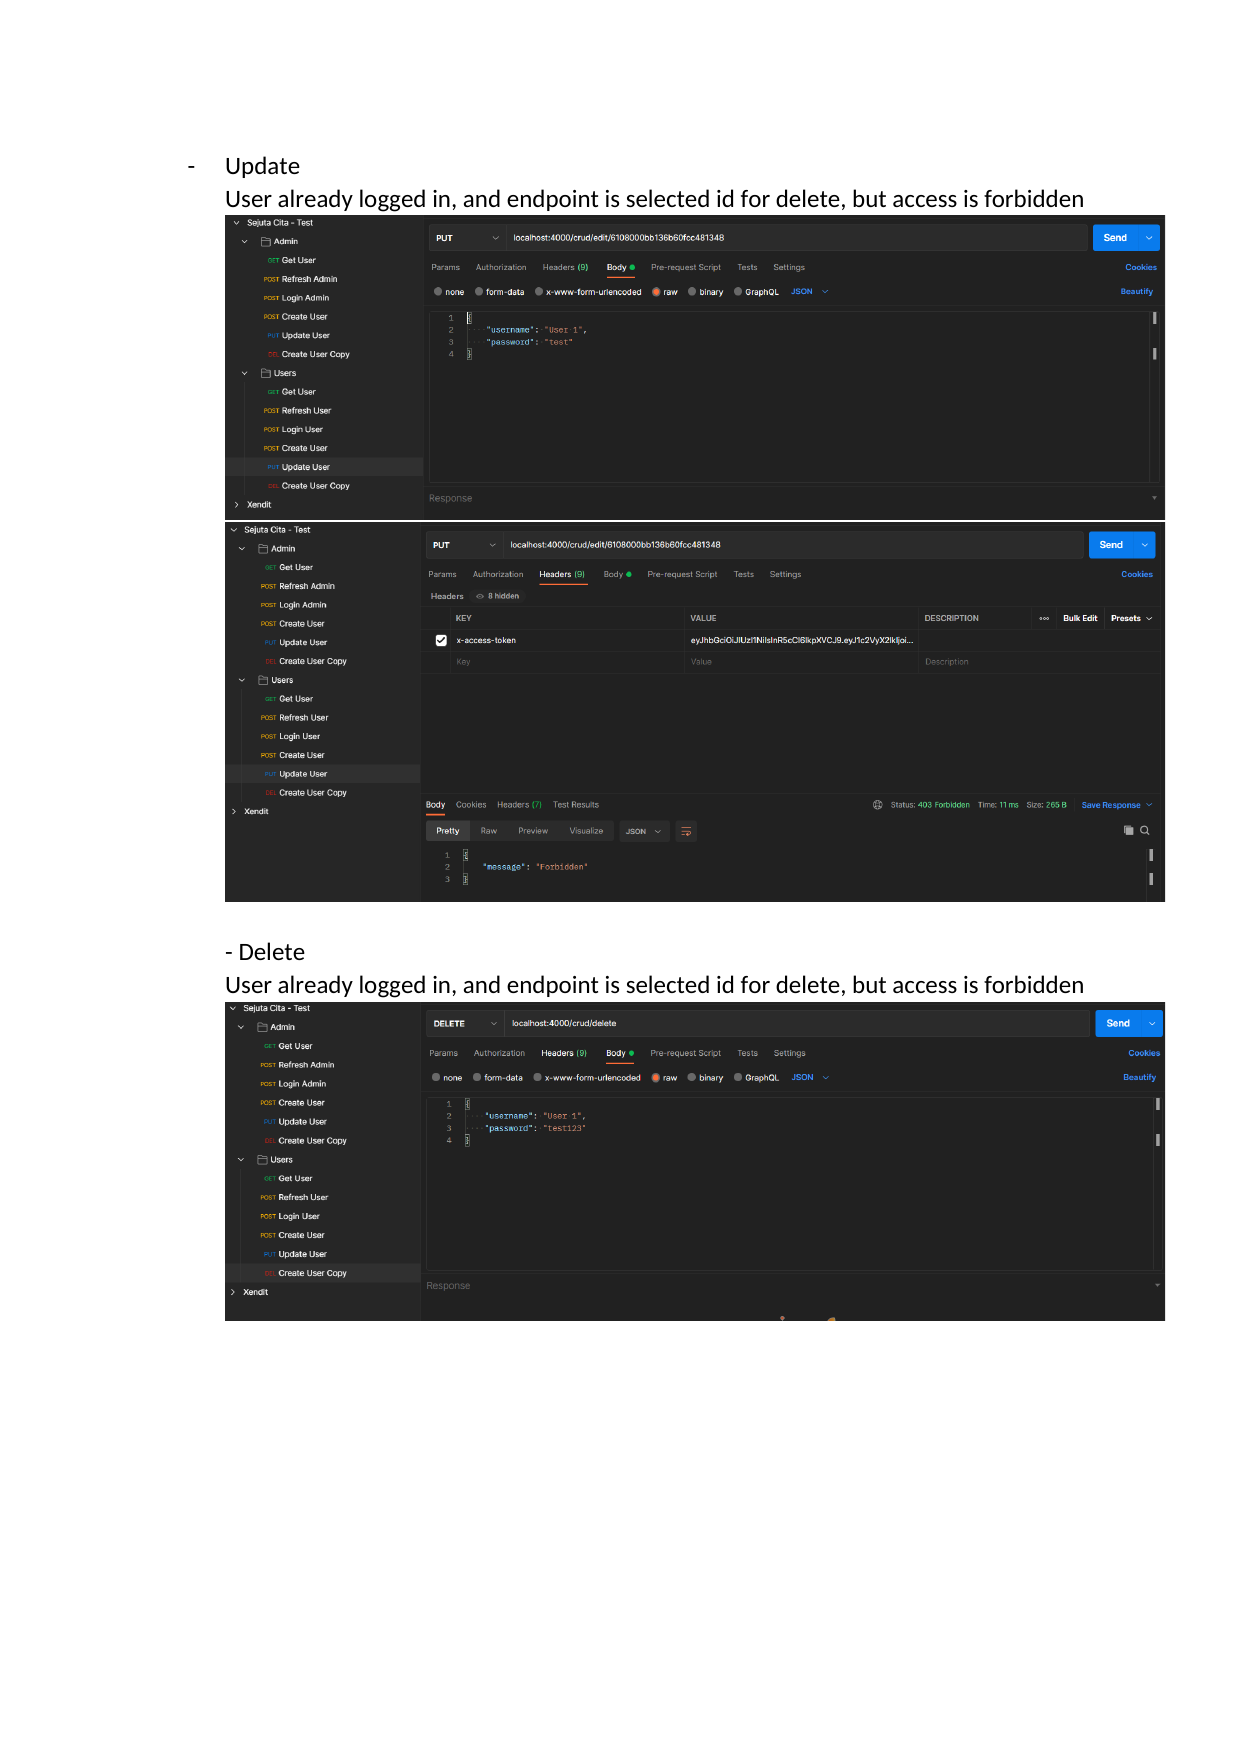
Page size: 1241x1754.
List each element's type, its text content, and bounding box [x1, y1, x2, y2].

picture [225, 215, 1166, 520]
list User already logged in, and endpoint is selected id for delete, but access is forbidden [225, 183, 1090, 213]
list - Delete [225, 936, 1090, 967]
list Update [187, 150, 1090, 181]
list User already logged in, and endpoint is selected id for delete, but access is forbidden [225, 969, 1090, 1000]
picture [225, 522, 1166, 902]
picture [225, 1002, 1166, 1321]
